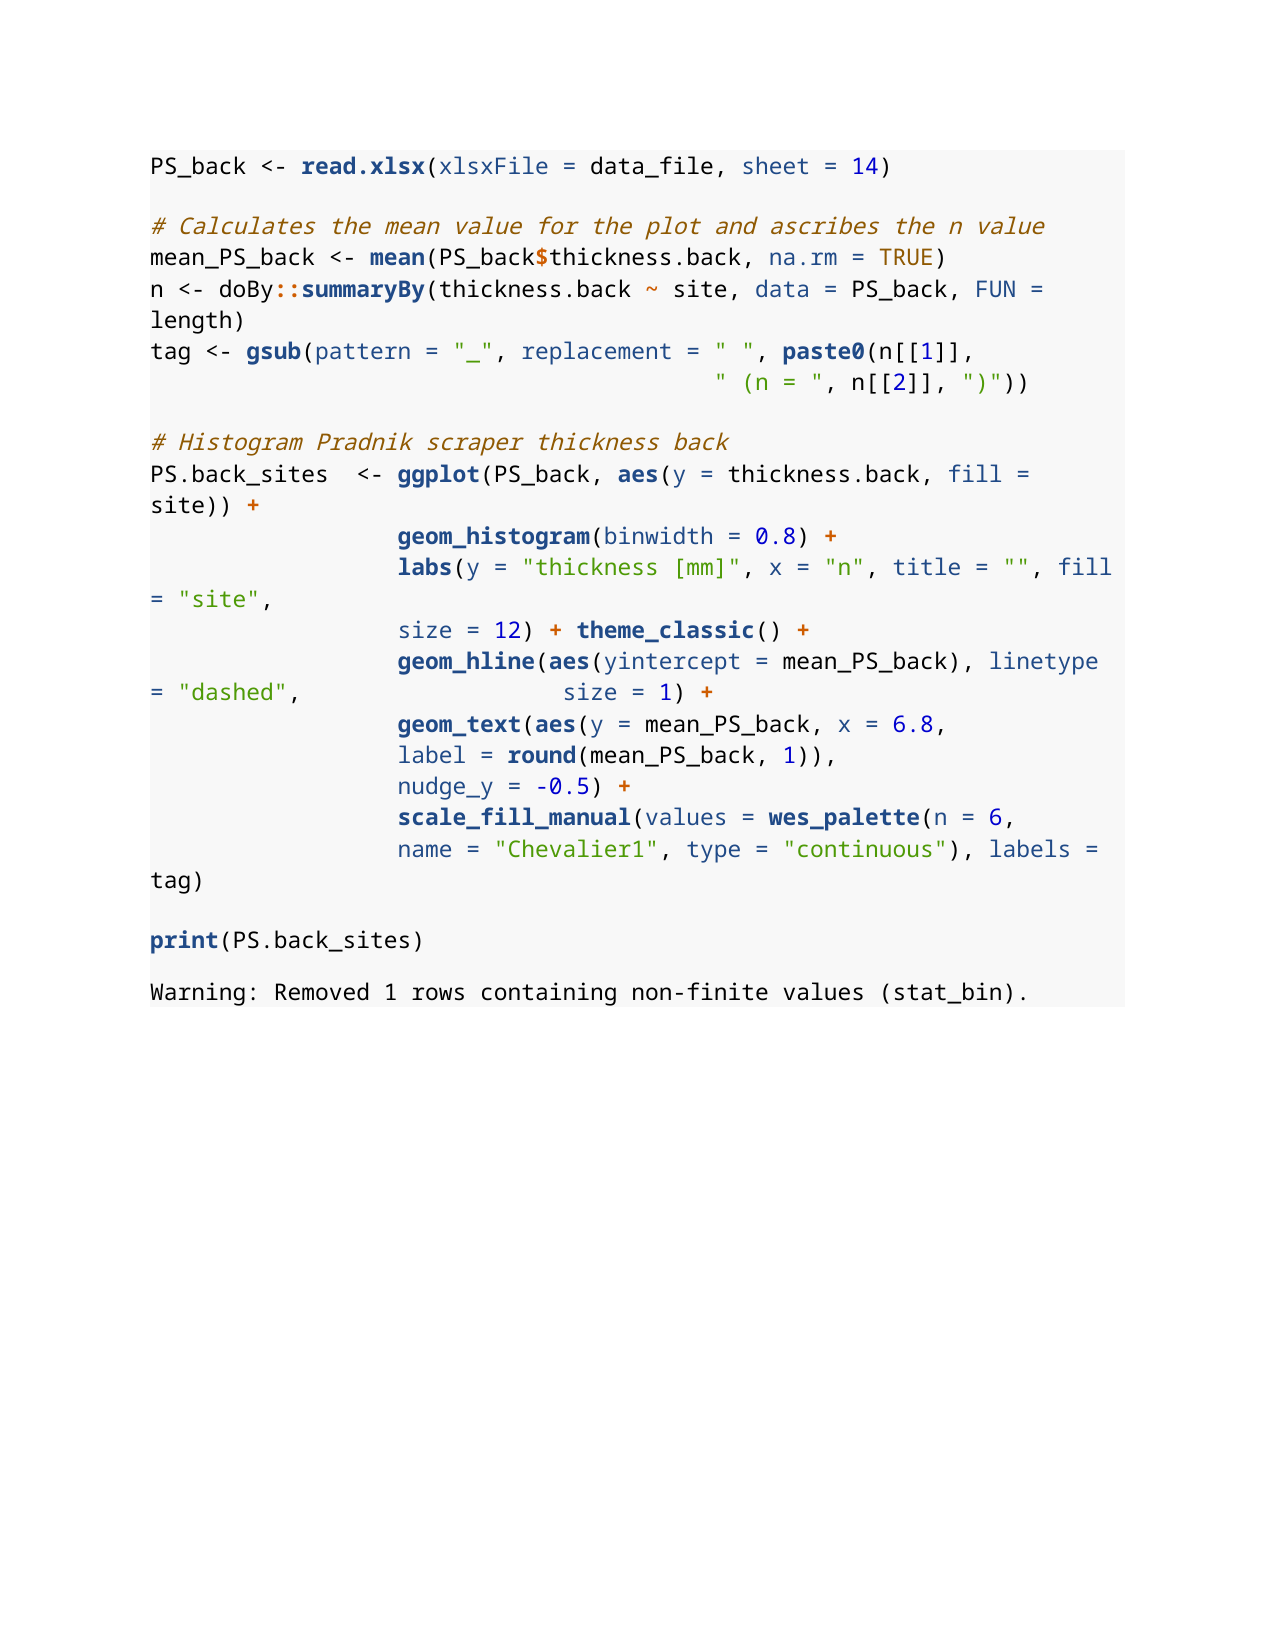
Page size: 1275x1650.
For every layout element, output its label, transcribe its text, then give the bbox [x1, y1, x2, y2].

text Warning: Removed 1 rows containing non-finite values (stat_bin). [150, 976, 1125, 1007]
